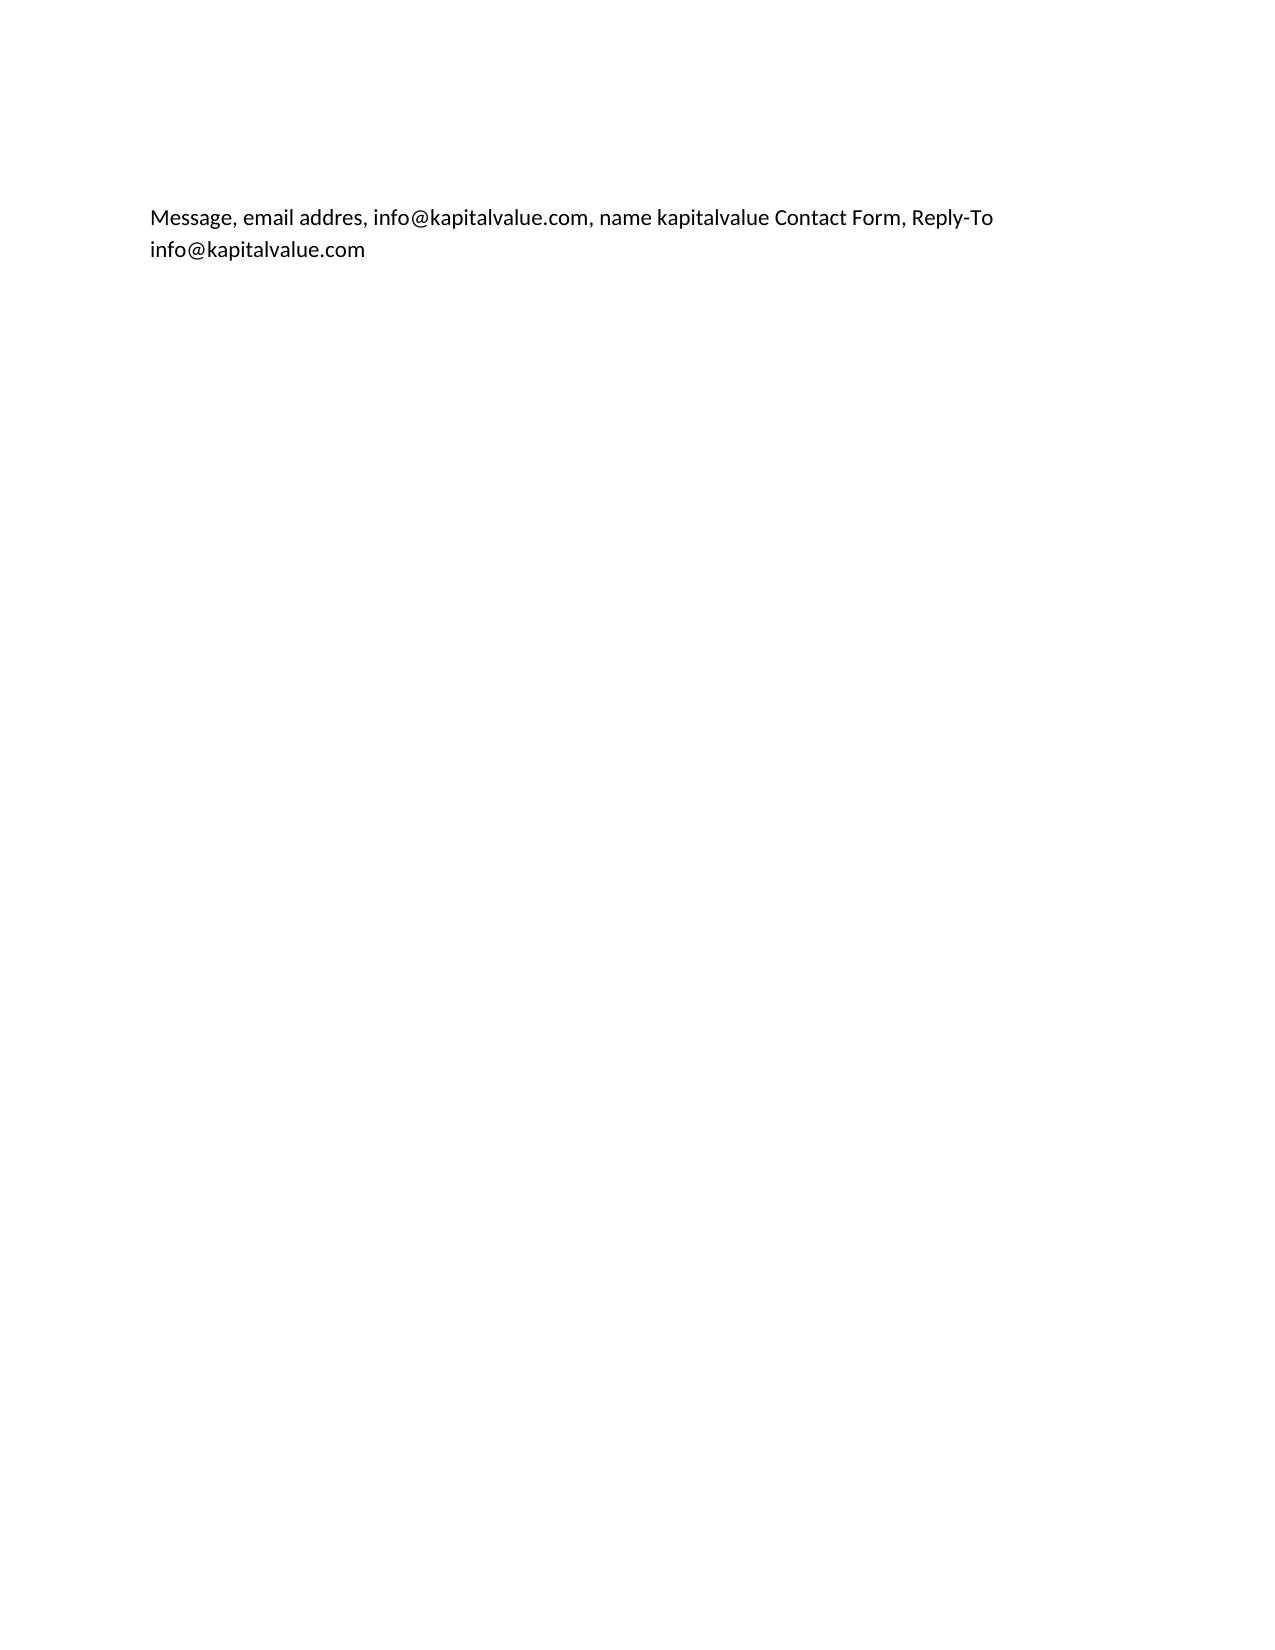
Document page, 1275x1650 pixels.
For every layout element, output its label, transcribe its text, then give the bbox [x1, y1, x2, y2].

text Message, email addres, info@kapitalvalue.com, name kapitalvalue Contact Form, Reply-To info@kapitalvalue.com [150, 203, 1125, 263]
